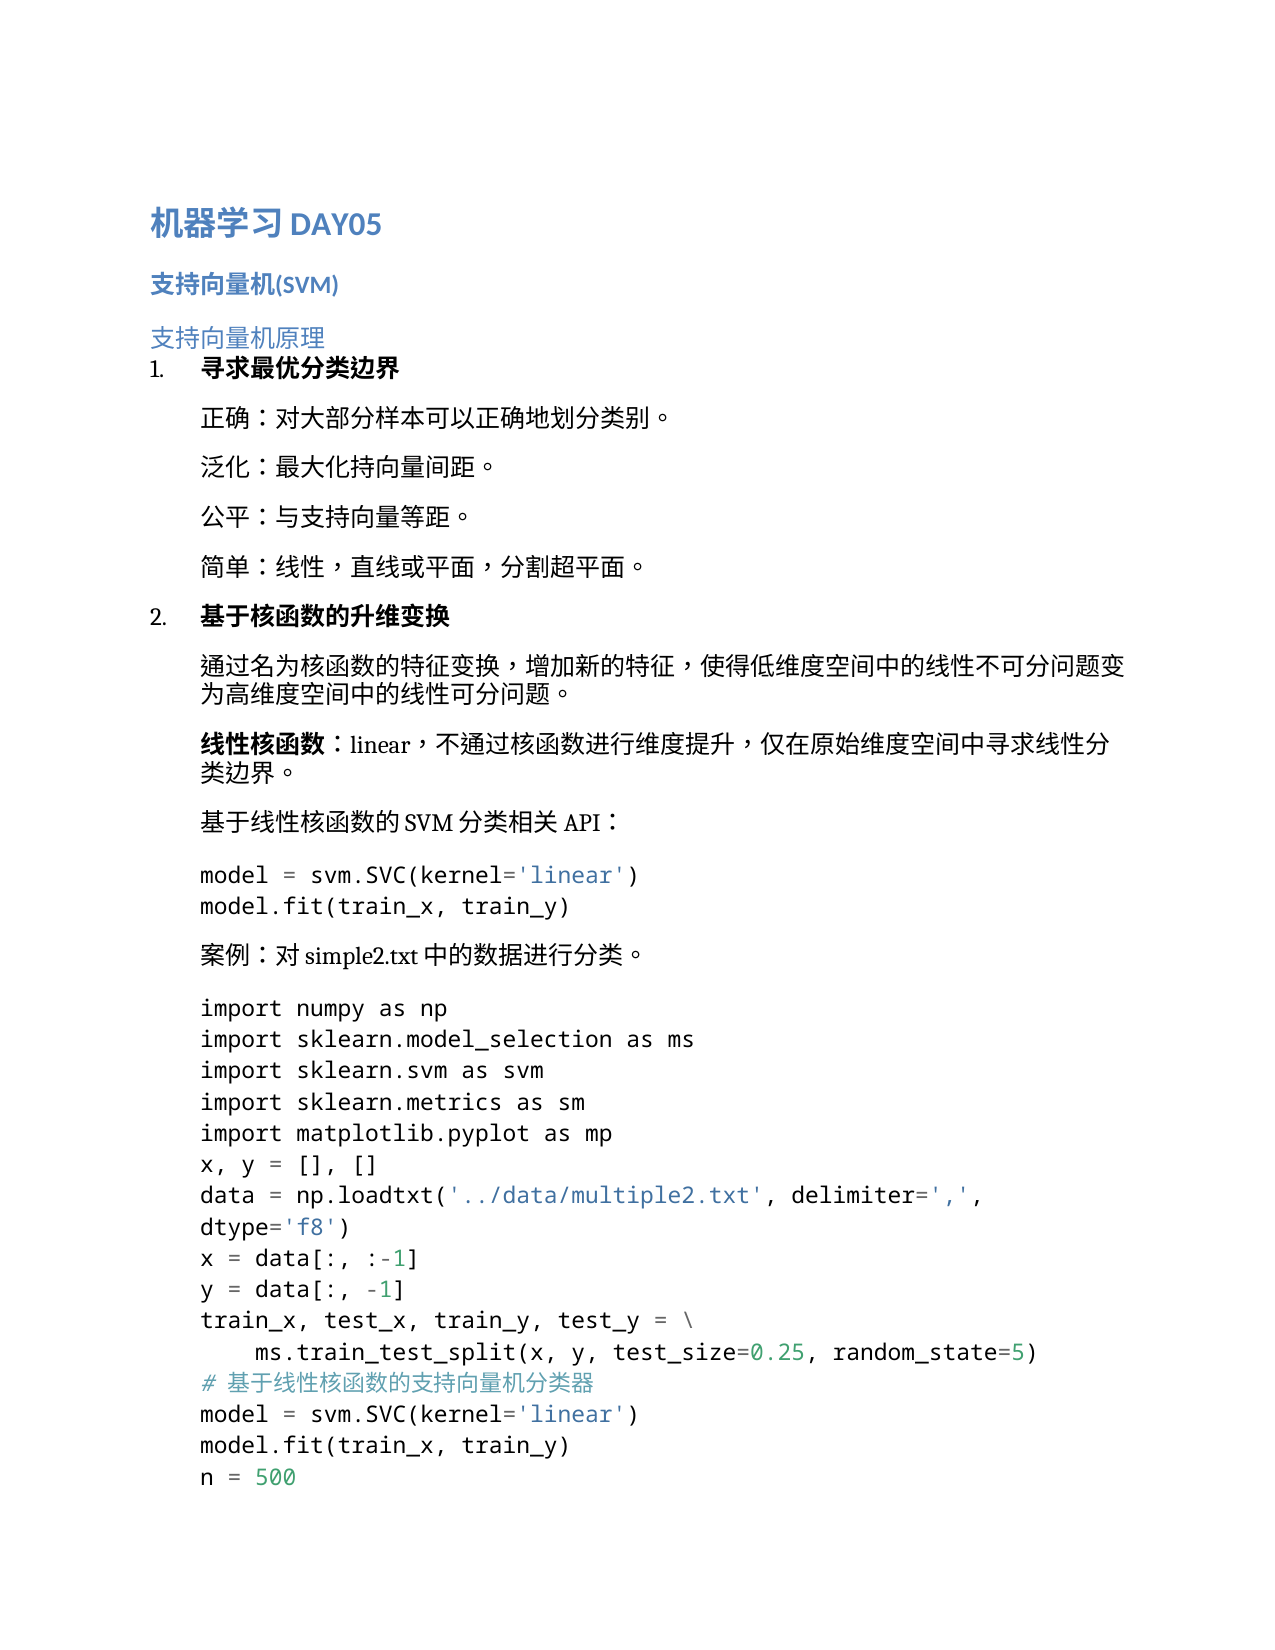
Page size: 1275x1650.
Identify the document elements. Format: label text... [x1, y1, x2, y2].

list 通过名为核函数的特征变换，增加新的特征，使得低维度空间中的线性不可分问题变为高维度空间中的线性可分问题。 [150, 653, 1125, 710]
list model = svm.SVC(kernel='linear') model.fit(train_x, train_y) [150, 859, 1125, 921]
subtitle 支持向量机原理 [150, 321, 1125, 355]
list 基于线性核函数的SVM分类相关API： [150, 809, 1125, 838]
subtitle 支持向量机(SVM) [150, 266, 1125, 300]
list 泛化：最大化持向量间距。 [150, 454, 1125, 483]
list 线性核函数：linear，不通过核函数进行维度提升，仅在原始维度空间中寻求线性分类边界。 [150, 731, 1125, 788]
list 基于核函数的升维变换 [150, 603, 1125, 632]
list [150, 992, 1125, 1492]
list 简单：线性，直线或平面，分割超平面。 [150, 553, 1125, 582]
subtitle 机器学习DAY05 [150, 200, 1125, 245]
list 寻求最优分类边界 [150, 355, 1125, 384]
list 正确：对大部分样本可以正确地划分类别。 [150, 405, 1125, 433]
list 案例：对simple2.txt中的数据进行分类。 [150, 942, 1125, 971]
list 公平：与支持向量等距。 [150, 504, 1125, 533]
